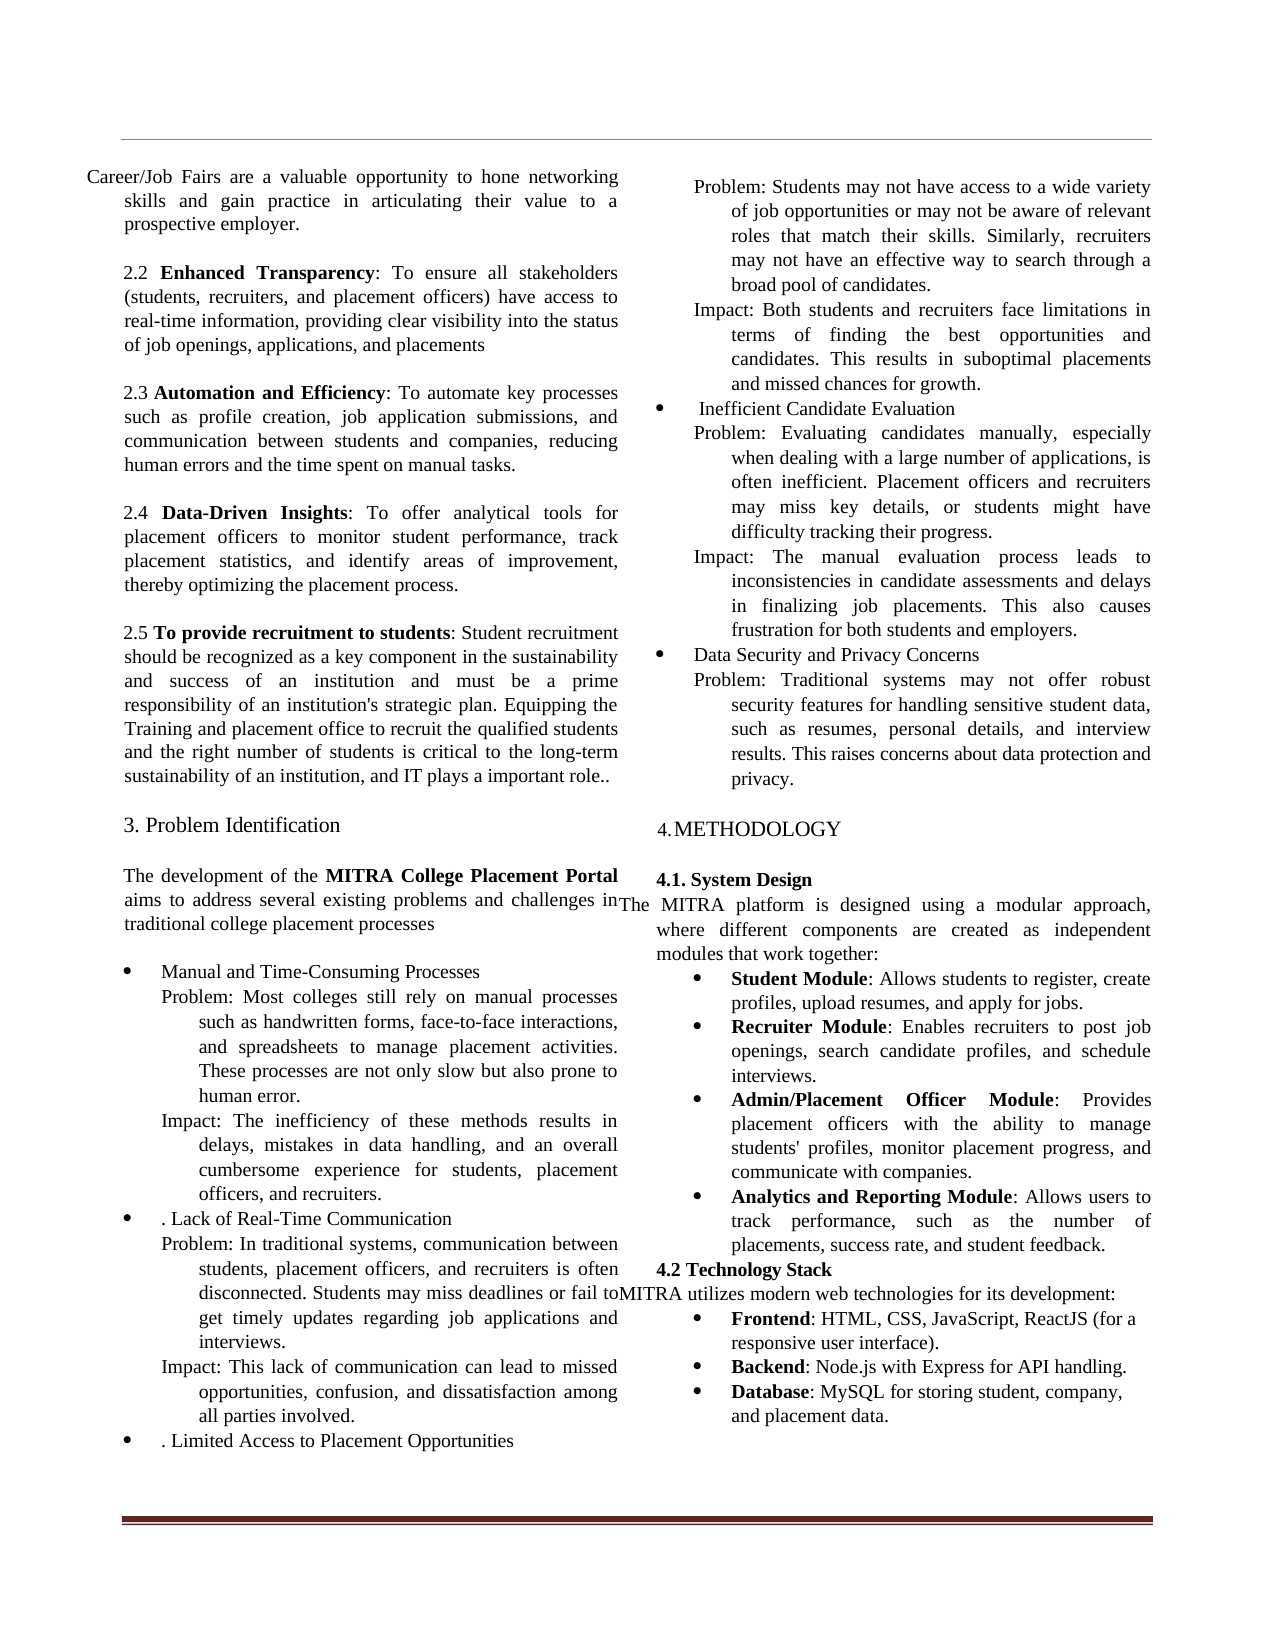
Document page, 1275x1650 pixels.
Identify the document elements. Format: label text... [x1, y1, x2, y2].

list Database: MySQL for storing student, company, and placement data. [694, 1379, 1151, 1426]
list Student Module: Allows students to register, create profiles, upload resumes, and apply for jobs. [694, 967, 1151, 1014]
list . Limited Access to Placement Opportunities [123, 1429, 623, 1452]
list Admin/Placement Officer Module: Provides placement officers with the ability to manage students' profiles, monitor placement progress, and communicate with companies. [694, 1088, 1152, 1183]
subtitle 4.2 Technology Stack [656, 1258, 1162, 1281]
text Problem: In traditional systems, communication between students, placement officers, and recruiters is often disconnected. Students may miss deadlines or fail to get timely updates regarding job applications and interviews. [161, 1232, 618, 1353]
list Frontend: HTML, CSS, JavaScript, ReactJS (for a responsive user interface). [694, 1307, 1151, 1354]
text Problem: Evaluating candidates manually, especially when dealing with a large number of applications, is often inefficient. Placement officers and recruiters may miss key details, or students might have difficulty tracking their progress. [694, 421, 1151, 542]
text MITRA utilizes modern web technologies for its development: [634, 1282, 1162, 1305]
text Problem: Traditional systems may not offer robust security features for handling sensitive student data, such as resumes, personal details, and interview results. This raises concerns about data protection and privacy. [694, 668, 1151, 789]
subtitle Problem Identification [123, 812, 623, 838]
list Recruiter Module: Enables recruiters to post job openings, search candidate profiles, and schedule interviews. [694, 1015, 1151, 1086]
text Impact: Both students and recruiters face limitations in terms of finding the best opportunities and candidates. This results in suboptimal placements and missed chances for growth. [694, 298, 1151, 394]
list Enhanced Transparency: To ensure all stakeholders (students, recruiters, and placement officers) have access to real-time information, providing clear visibility into the status of job openings, applications, and placements [123, 261, 618, 355]
subtitle System Design [656, 868, 1162, 891]
list Inefficient Candidate Evaluation [656, 396, 1162, 419]
text The MITRA platform is designed using a modular approach, where different components are created as independent modules that work together: [634, 893, 1151, 965]
list Backend: Node.js with Express for API handling. [694, 1355, 1162, 1378]
text Impact: The manual evaluation process leads to inconsistencies in candidate assessments and delays in finalizing job placements. This also causes frustration for both students and employers. [694, 544, 1151, 641]
text The development of the MITRA College Placement Portal aims to address several existing problems and challenges in traditional college placement processes [123, 864, 618, 935]
list . Lack of Real-Time Communication [123, 1207, 623, 1230]
text Impact: The inefficiency of these methods results in delays, mistakes in data handling, and an overall cumbersome experience for students, placement officers, and recruiters. [161, 1109, 618, 1205]
text Problem: Students may not have access to a wide variety of job opportunities or may not be aware of relevant roles that match their skills. Similarly, recruiters may not have an effective way to search through a broad pool of candidates. [694, 174, 1152, 296]
text Problem: Most colleges still rely on manual processes such as handwritten forms, face-to-face interactions, and spreadsheets to manage placement activities. These processes are not only slow but also prone to human error. [161, 985, 618, 1107]
list Data Security and Privacy Concerns [656, 643, 1162, 666]
text Career/Job Fairs are a valuable opportunity to hone networking skills and gain practice in articulating their value to a prospective employer. [87, 165, 618, 235]
subtitle METHODOLOGY [657, 816, 1162, 842]
list Manual and Time-Consuming Processes [123, 961, 623, 983]
list To provide recruitment to students: Student recruitment should be recognized as a key component in the sustainability and success of an institution and must be a prime responsibility of an institution's strategic plan. Equipping the Training and placement office to recruit the qualified students and the right number of students is critical to the long-term sustainability of an institution, and IT plays a important role.. [123, 621, 618, 787]
list Automation and Efficiency: To automate key processes such as profile creation, job application submissions, and communication between students and companies, reducing human errors and the time spent on manual tasks. [123, 381, 618, 476]
list Data-Driven Insights: To offer analytical tools for placement officers to monitor student performance, track placement statistics, and identify areas of improvement, thereby optimizing the placement process. [123, 501, 619, 595]
text Impact: This lack of communication can lead to missed opportunities, confusion, and dissatisfaction among all parties involved. [161, 1355, 618, 1427]
list Analytics and Reporting Module: Allows users to track performance, such as the number of placements, success rate, and student feedback. [694, 1185, 1151, 1256]
